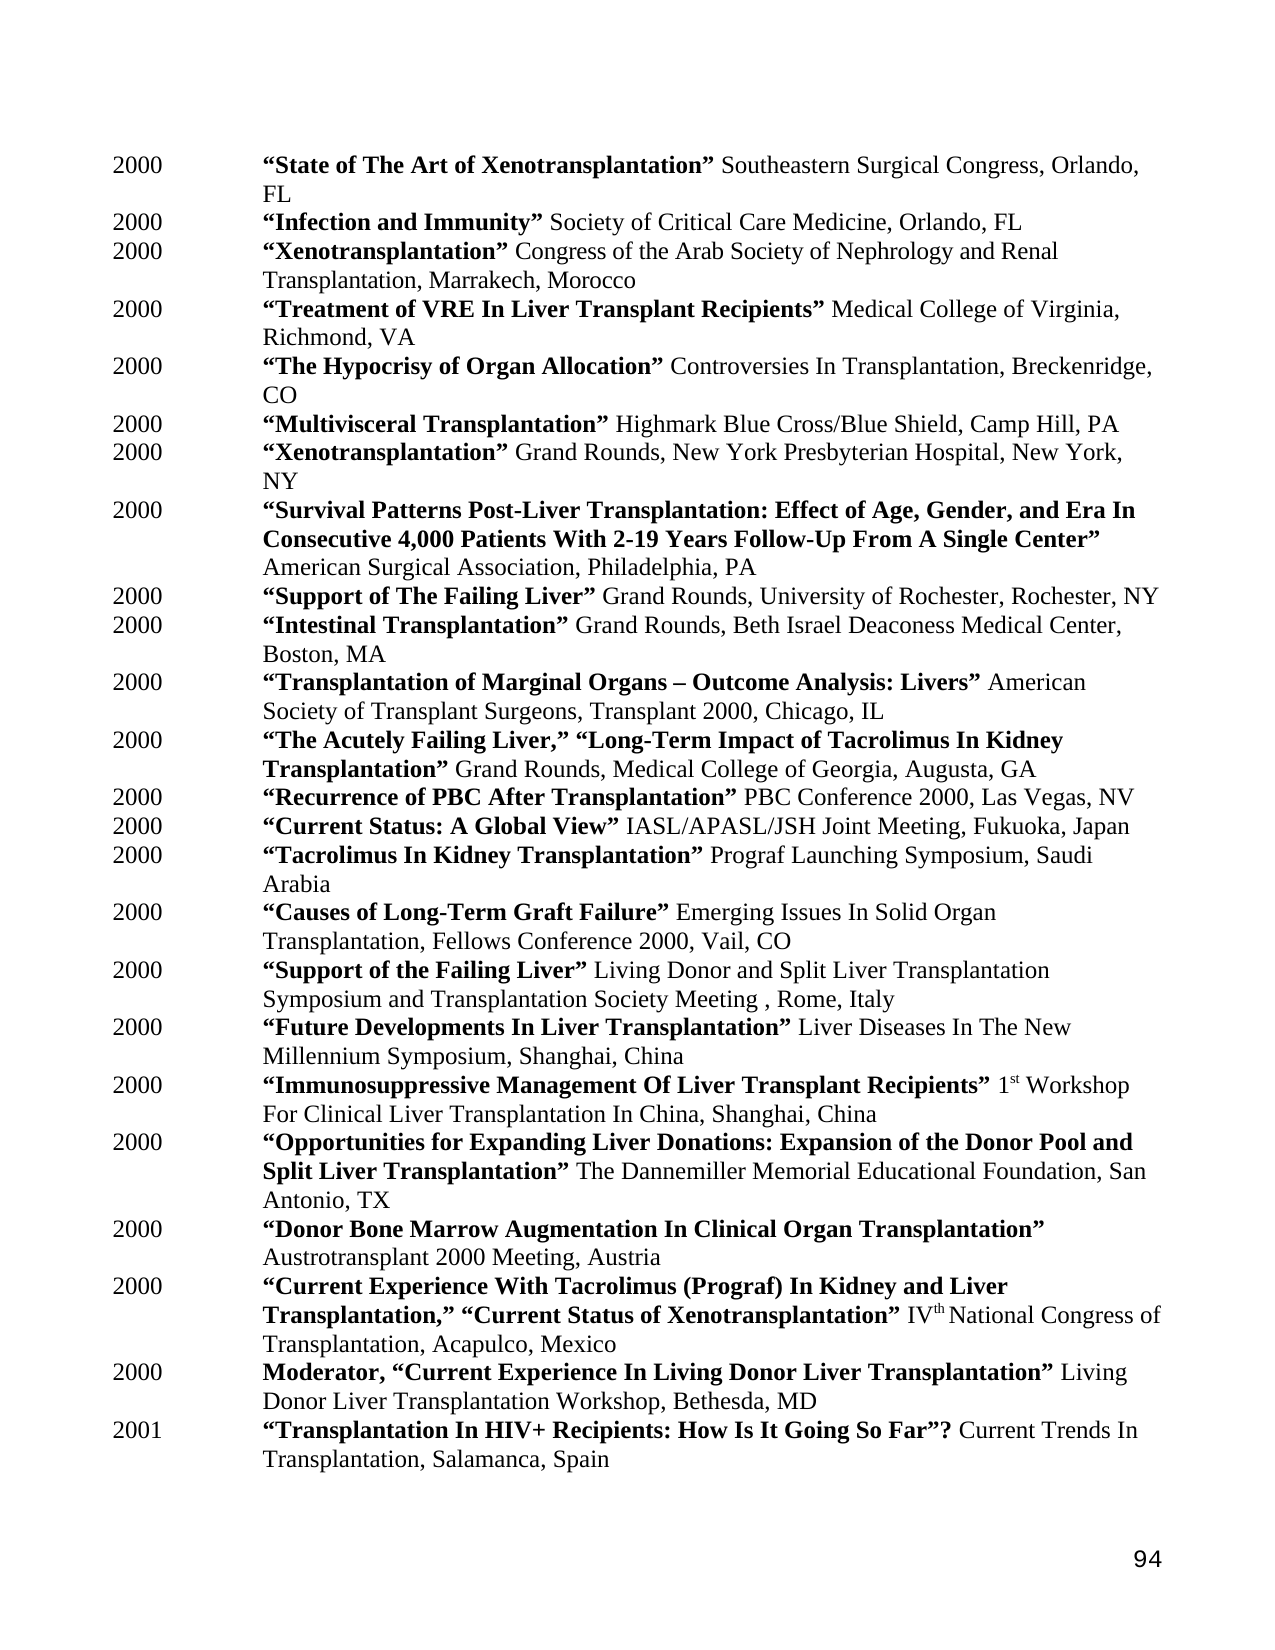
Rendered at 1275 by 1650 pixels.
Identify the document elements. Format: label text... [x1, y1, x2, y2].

text 2000 “Opportunities for Expanding Liver Donations: Expansion of the Donor Pool and Split Liver Transplantation” The Dannemiller Memorial Educational Foundation, San Antonio, TX [112, 1127, 1162, 1214]
text 2000 “Current Status: A Global View” IASL/APASL/JSH Joint Meeting, Fukuoka, Japan [112, 811, 1162, 840]
text 2000 “Support of The Failing Liver” Grand Rounds, University of Rochester, Rochester, NY [112, 581, 1162, 610]
text 2000 “Xenotransplantation” Congress of the Arab Society of Nephrology and Renal Transplantation, Marrakech, Morocco [112, 236, 1162, 294]
text 2000 “Future Developments In Liver Transplantation” Liver Diseases In The New Millennium Symposium, Shanghai, China [112, 1012, 1162, 1070]
text 2000 “State of The Art of Xenotransplantation” Southeastern Surgical Congress, Orlando, FL [112, 150, 1162, 207]
text 2000 “Tacrolimus In Kidney Transplantation” Prograf Launching Symposium, Saudi Arabia [112, 840, 1162, 897]
text 2000 “Recurrence of PBC After Transplantation” PBC Conference 2000, Las Vegas, NV [112, 782, 1162, 811]
text 2000 “Support of the Failing Liver” Living Donor and Split Liver Transplantation Symposium and Transplantation Society Meeting , Rome, Italy [112, 955, 1162, 1012]
text 2000 “Intestinal Transplantation” Grand Rounds, Beth Israel Deaconess Medical Center, Boston, MA [112, 610, 1162, 667]
text 2000 “The Hypocrisy of Organ Allocation” Controversies In Transplantation, Breckenridge, CO [112, 351, 1162, 409]
text 2000 “Transplantation of Marginal Organs – Outcome Analysis: Livers” American Society of Transplant Surgeons, Transplant 2000, Chicago, IL [112, 667, 1162, 725]
text 2000 “Xenotransplantation” Grand Rounds, New York Presbyterian Hospital, New York, NY [112, 437, 1162, 495]
text 2000 “Multivisceral Transplantation” Highmark Blue Cross/Blue Shield, Camp Hill, PA [112, 409, 1162, 437]
text 2001 “Transplantation In HIV+ Recipients: How Is It Going So Far”? Current Trends In Transplantation, Salamanca, Spain [112, 1415, 1162, 1472]
text 2000 Moderator, “Current Experience In Living Donor Liver Transplantation” Living Donor Liver Transplantation Workshop, Bethesda, MD [112, 1357, 1162, 1415]
text 2000 “Infection and Immunity” Society of Critical Care Medicine, Orlando, FL [112, 207, 1162, 236]
text 2000 “Donor Bone Marrow Augmentation In Clinical Organ Transplantation” Austrotransplant 2000 Meeting, Austria [112, 1214, 1162, 1271]
text 2000 “The Acutely Failing Liver,” “Long-Term Impact of Tacrolimus In Kidney Transplantation” Grand Rounds, Medical College of Georgia, Augusta, GA [112, 725, 1162, 782]
text 2000 “Survival Patterns Post-Liver Transplantation: Effect of Age, Gender, and Era In Consecutive 4,000 Patients With 2-19 Years Follow-Up From A Single Center” American Surgical Association, Philadelphia, PA [112, 495, 1162, 581]
text 2000 “Treatment of VRE In Liver Transplant Recipients” Medical College of Virginia, Richmond, VA [112, 294, 1162, 351]
text 2000 “Immunosuppressive Management Of Liver Transplant Recipients” 1st Workshop For Clinical Liver Transplantation In China, Shanghai, China [112, 1070, 1162, 1127]
text 2000 “Causes of Long-Term Graft Failure” Emerging Issues In Solid Organ Transplantation, Fellows Conference 2000, Vail, CO [112, 897, 1162, 955]
text 2000 “Current Experience With Tacrolimus (Prograf) In Kidney and Liver Transplantation,” “Current Status of Xenotransplantation” IVth National Congress of Transplantation, Acapulco, Mexico [112, 1271, 1162, 1357]
